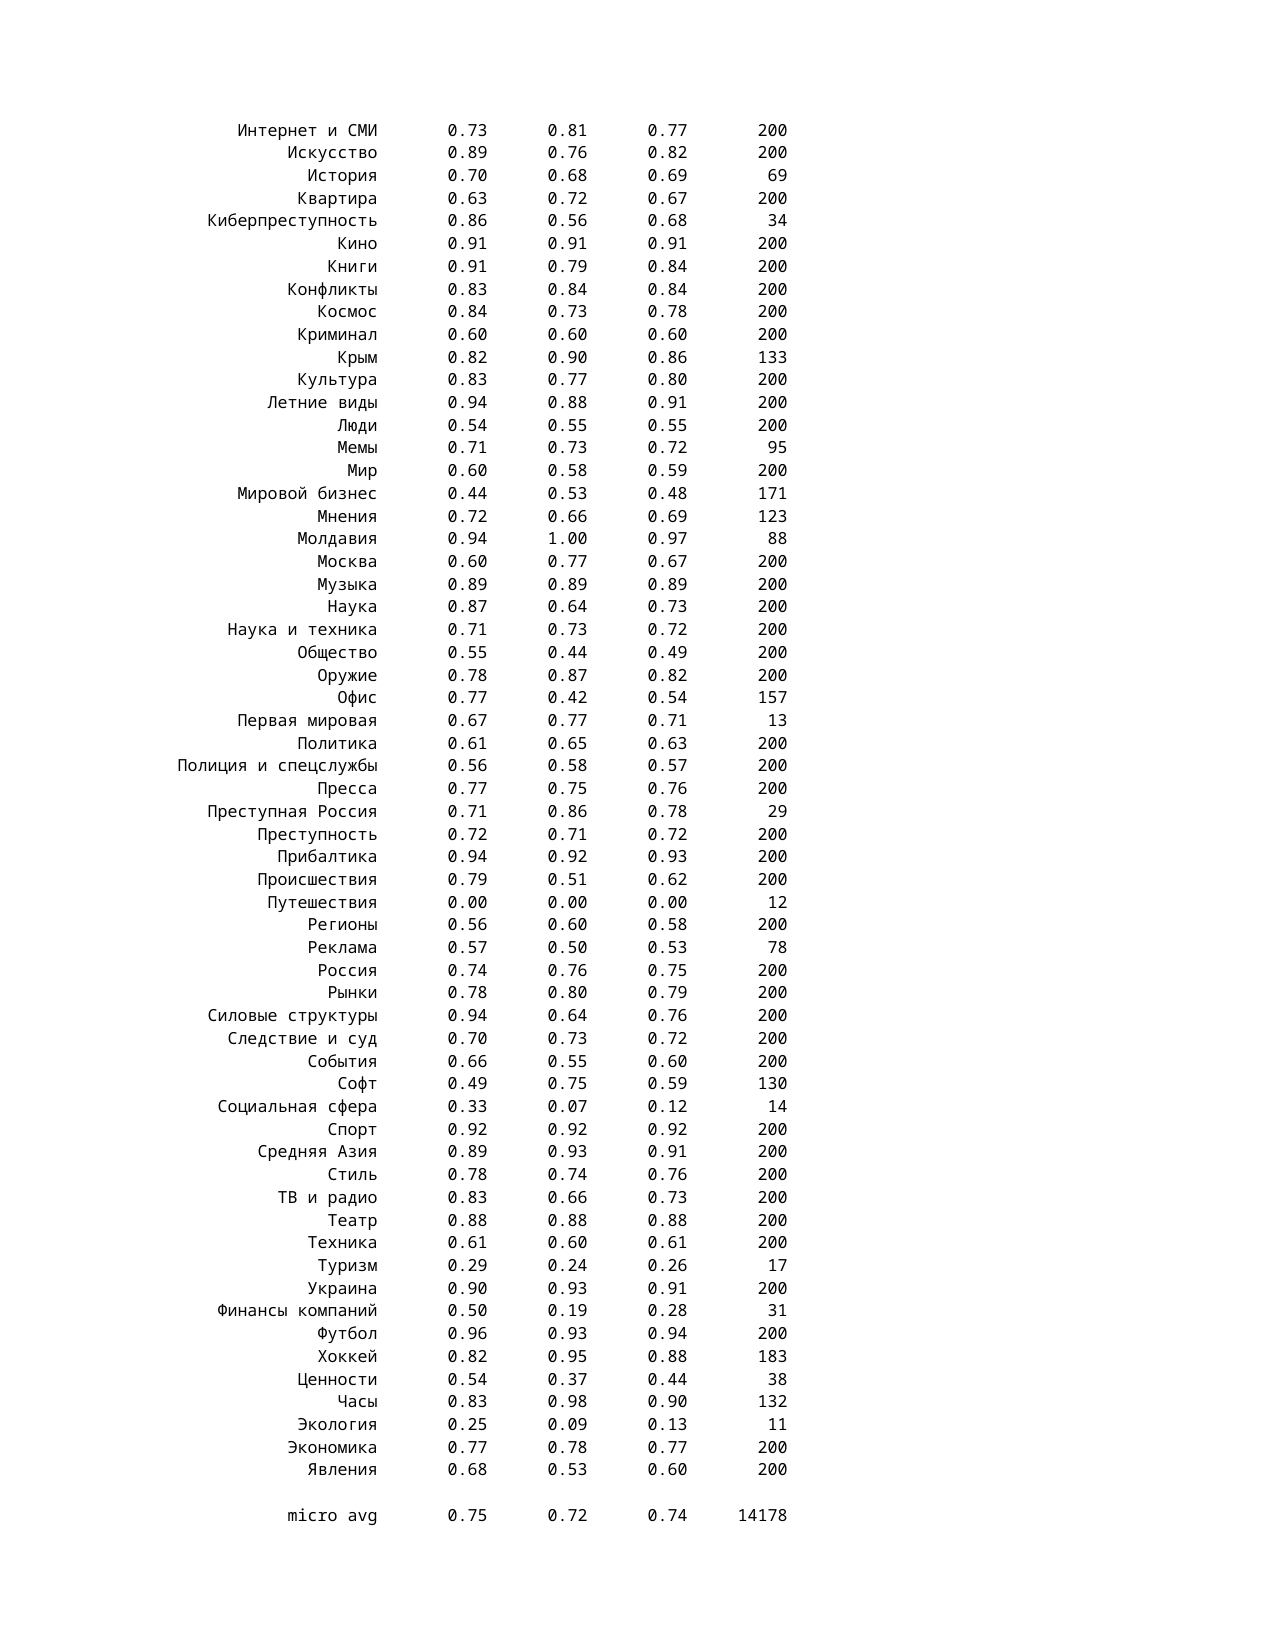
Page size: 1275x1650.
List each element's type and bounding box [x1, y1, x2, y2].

text [177, 118, 1186, 1526]
